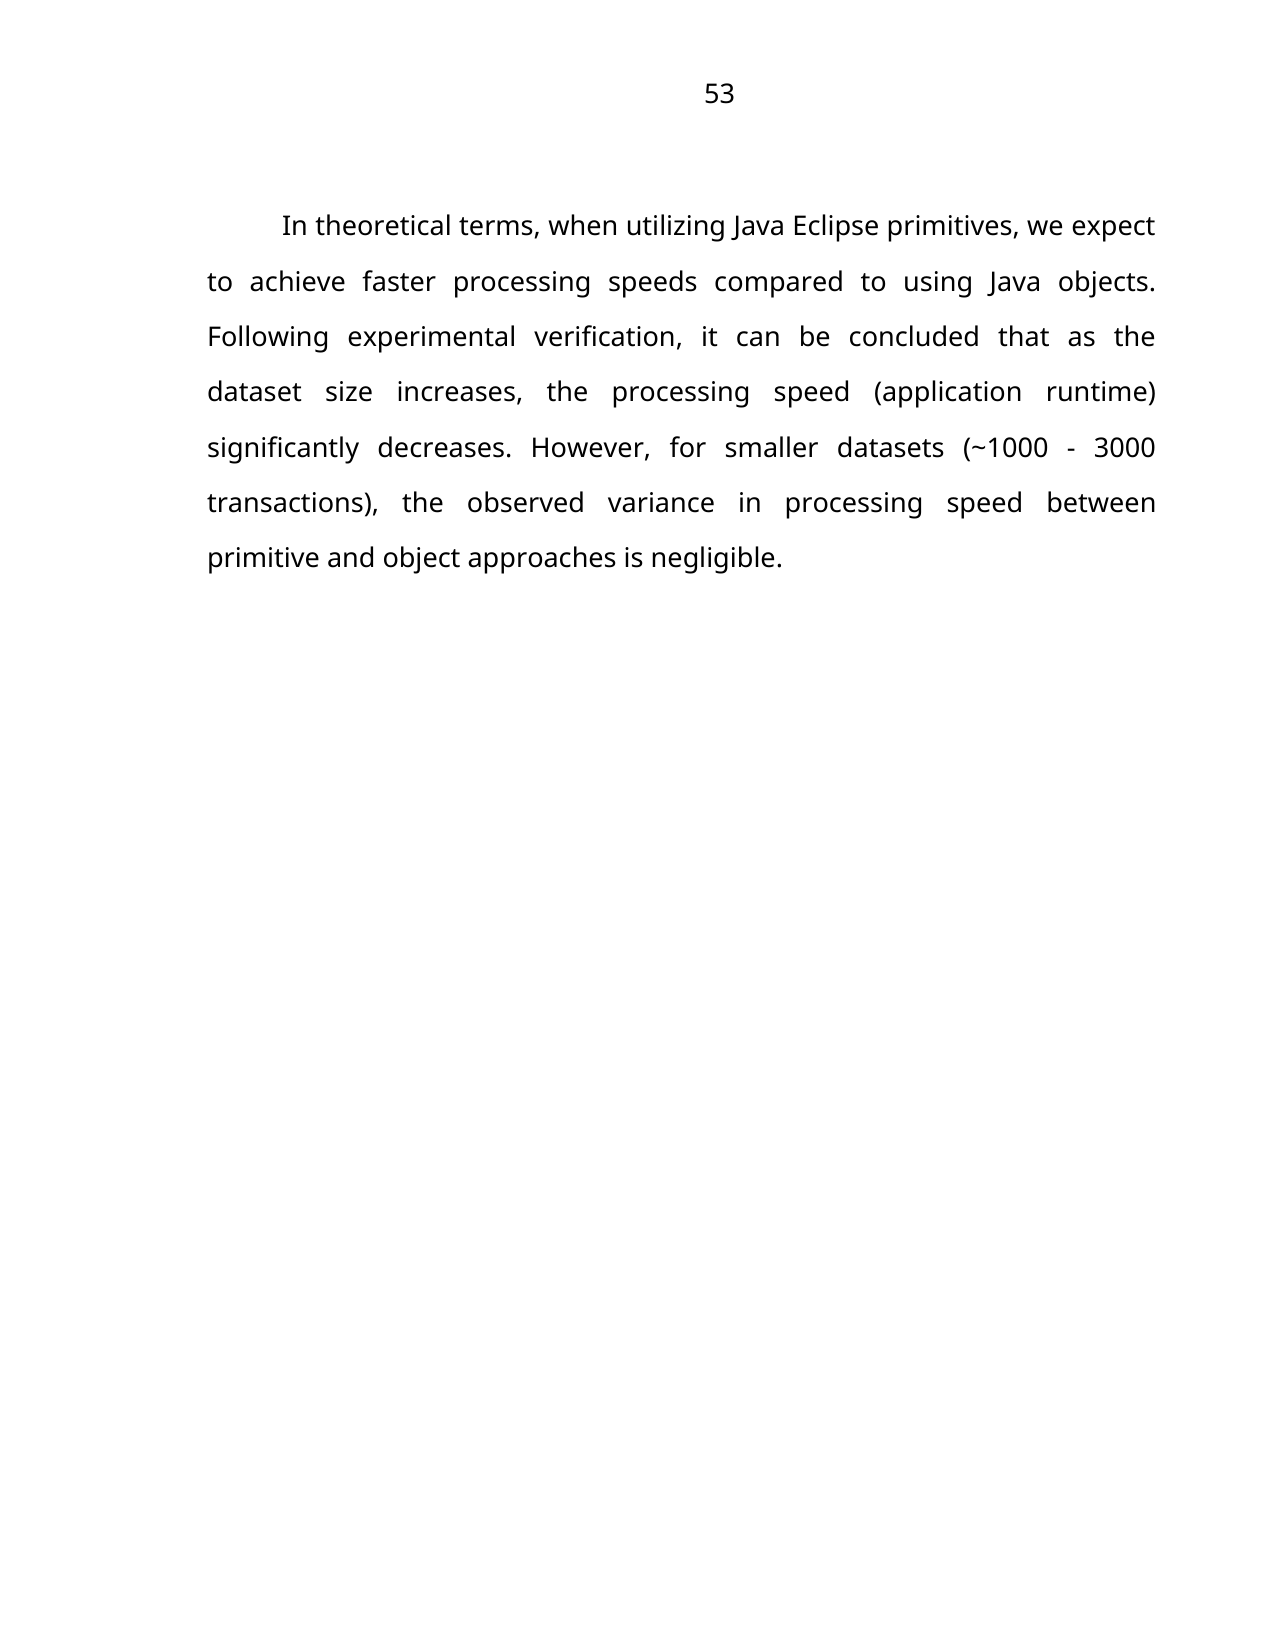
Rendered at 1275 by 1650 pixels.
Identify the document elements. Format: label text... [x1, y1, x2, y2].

text In theoretical terms, when utilizing Java Eclipse primitives, we expect to achieve faster processing speeds compared to using Java objects. Following experimental verification, it can be concluded that as the dataset size increases, the processing speed (application runtime) significantly decreases. However, for smaller datasets (~1000 - 3000 transactions), the observed variance in processing speed between primitive and object approaches is negligible. [207, 207, 1157, 576]
